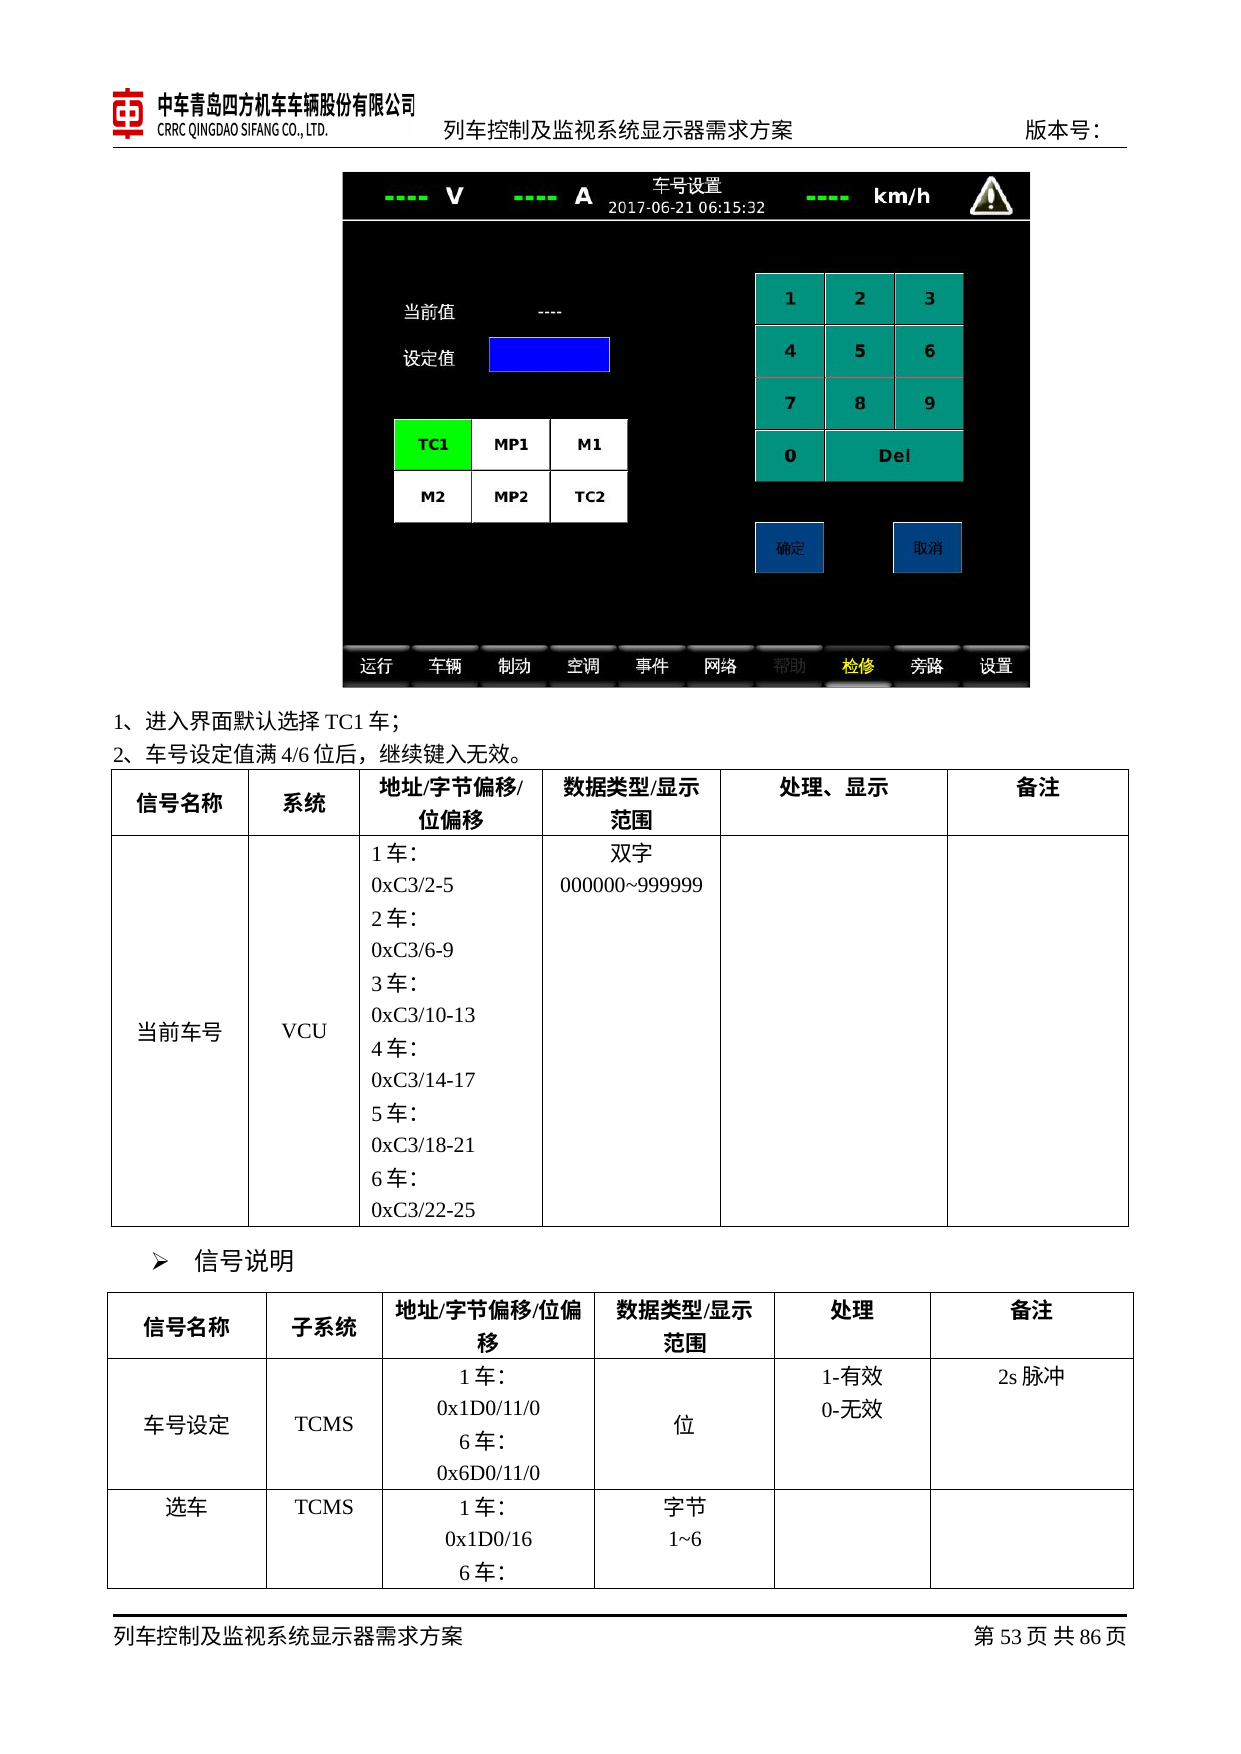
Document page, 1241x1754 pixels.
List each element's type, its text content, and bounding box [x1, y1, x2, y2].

table_header 处理 [775, 1293, 930, 1358]
table_header 信号名称 [108, 1293, 266, 1358]
table_header 地址/字节偏移/位偏移 [383, 1293, 594, 1358]
table_cell 1车： 0x1D0/11/0 6车： 0x6D0/11/0 [383, 1359, 594, 1489]
table_cell VCU [249, 836, 359, 1226]
table_cell [775, 1490, 930, 1587]
table_cell TCMS [267, 1490, 382, 1587]
table_cell [948, 836, 1128, 1226]
table_cell 1车： 0xC3/2-5 2车： 0xC3/6-9 3车： 0xC3/10-13 4车： 0xC3/14-17 5车： 0xC3/18-21 6车： 0xC3/22-25 [360, 836, 542, 1226]
table_cell TCMS [267, 1359, 382, 1489]
table_header 备注 [931, 1293, 1133, 1358]
table_header 备注 [948, 770, 1128, 835]
table_cell 字节 1~6 [595, 1490, 774, 1587]
table_header 数据类型/显示范围 [543, 770, 720, 835]
table_cell [721, 836, 947, 1226]
picture [342, 171, 1031, 688]
table_header 子系统 [267, 1293, 382, 1358]
table_cell 当前车号 [112, 836, 248, 1226]
table_header 系统 [249, 770, 359, 835]
table_header 数据类型/显示范围 [595, 1293, 774, 1358]
table_header 信号名称 [112, 770, 248, 835]
table_header 处理、显示 [721, 770, 947, 835]
table_cell 选车 [108, 1490, 266, 1587]
table_cell 位 [595, 1359, 774, 1489]
table_cell [931, 1490, 1133, 1587]
text 1、进入界面默认选择TC1车； [113, 704, 1127, 736]
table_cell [383, 1490, 594, 1587]
table_cell 车号设定 [108, 1359, 266, 1489]
list 信号说明 [150, 1227, 1127, 1292]
table_cell 1-有效 0-无效 [775, 1359, 930, 1489]
table_cell 双字 000000~999999 [543, 836, 720, 1226]
text 2、车号设定值满4/6位后，继续键入无效。 [113, 736, 1127, 769]
table_header 地址/字节偏移/位偏移 [360, 770, 542, 835]
table_cell 2s脉冲 [931, 1359, 1133, 1489]
picture [112, 88, 415, 139]
